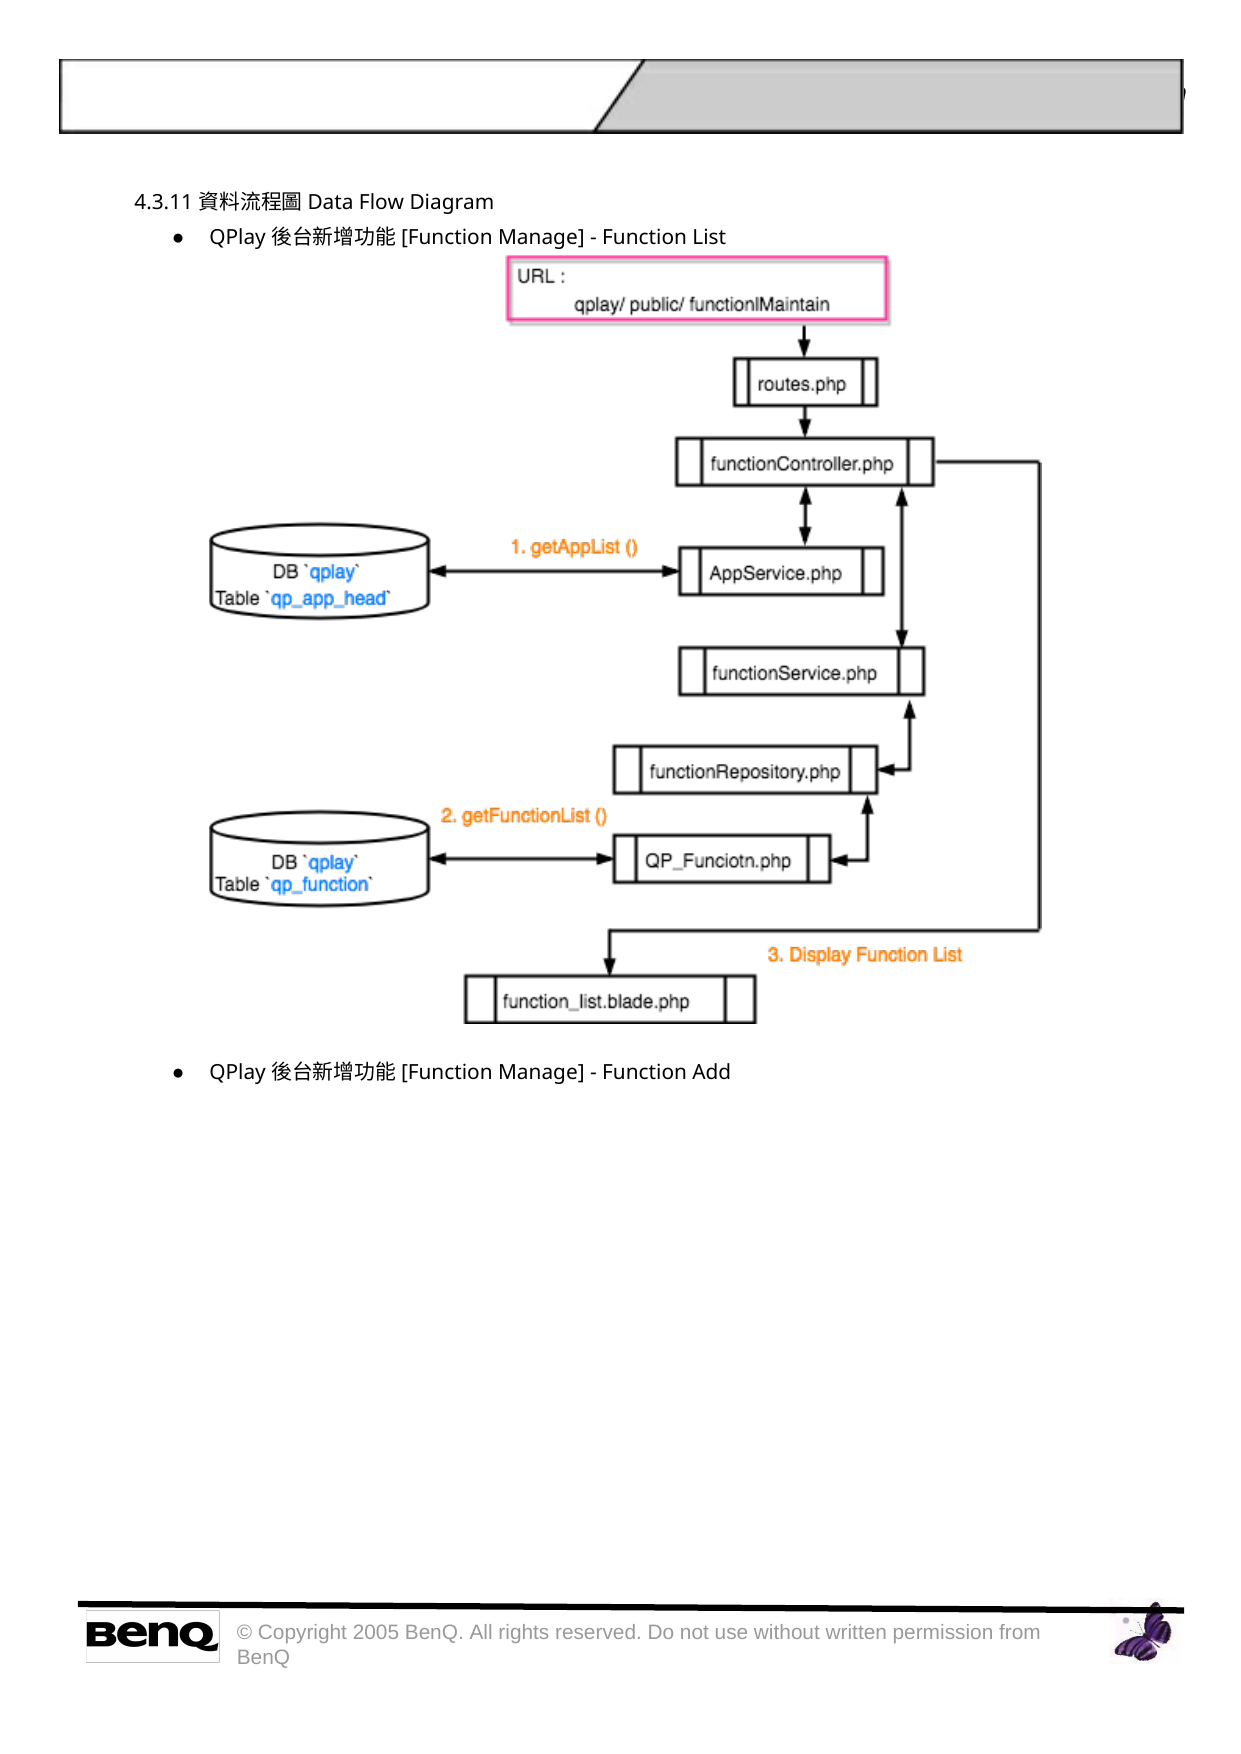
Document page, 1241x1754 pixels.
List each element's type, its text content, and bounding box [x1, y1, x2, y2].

text 4.3.11 資料流程圖 Data Flow Diagram [134, 186, 1181, 216]
picture [77, 1607, 228, 1666]
list QPlay 後台新增功能 [Function Manage] - Function List [172, 220, 1181, 251]
picture [59, 59, 1184, 134]
picture [1109, 1614, 1183, 1664]
list QPlay 後台新增功能 [Function Manage] - Function Add [172, 1055, 1181, 1085]
picture [1109, 1598, 1183, 1607]
picture [209, 255, 1042, 1024]
